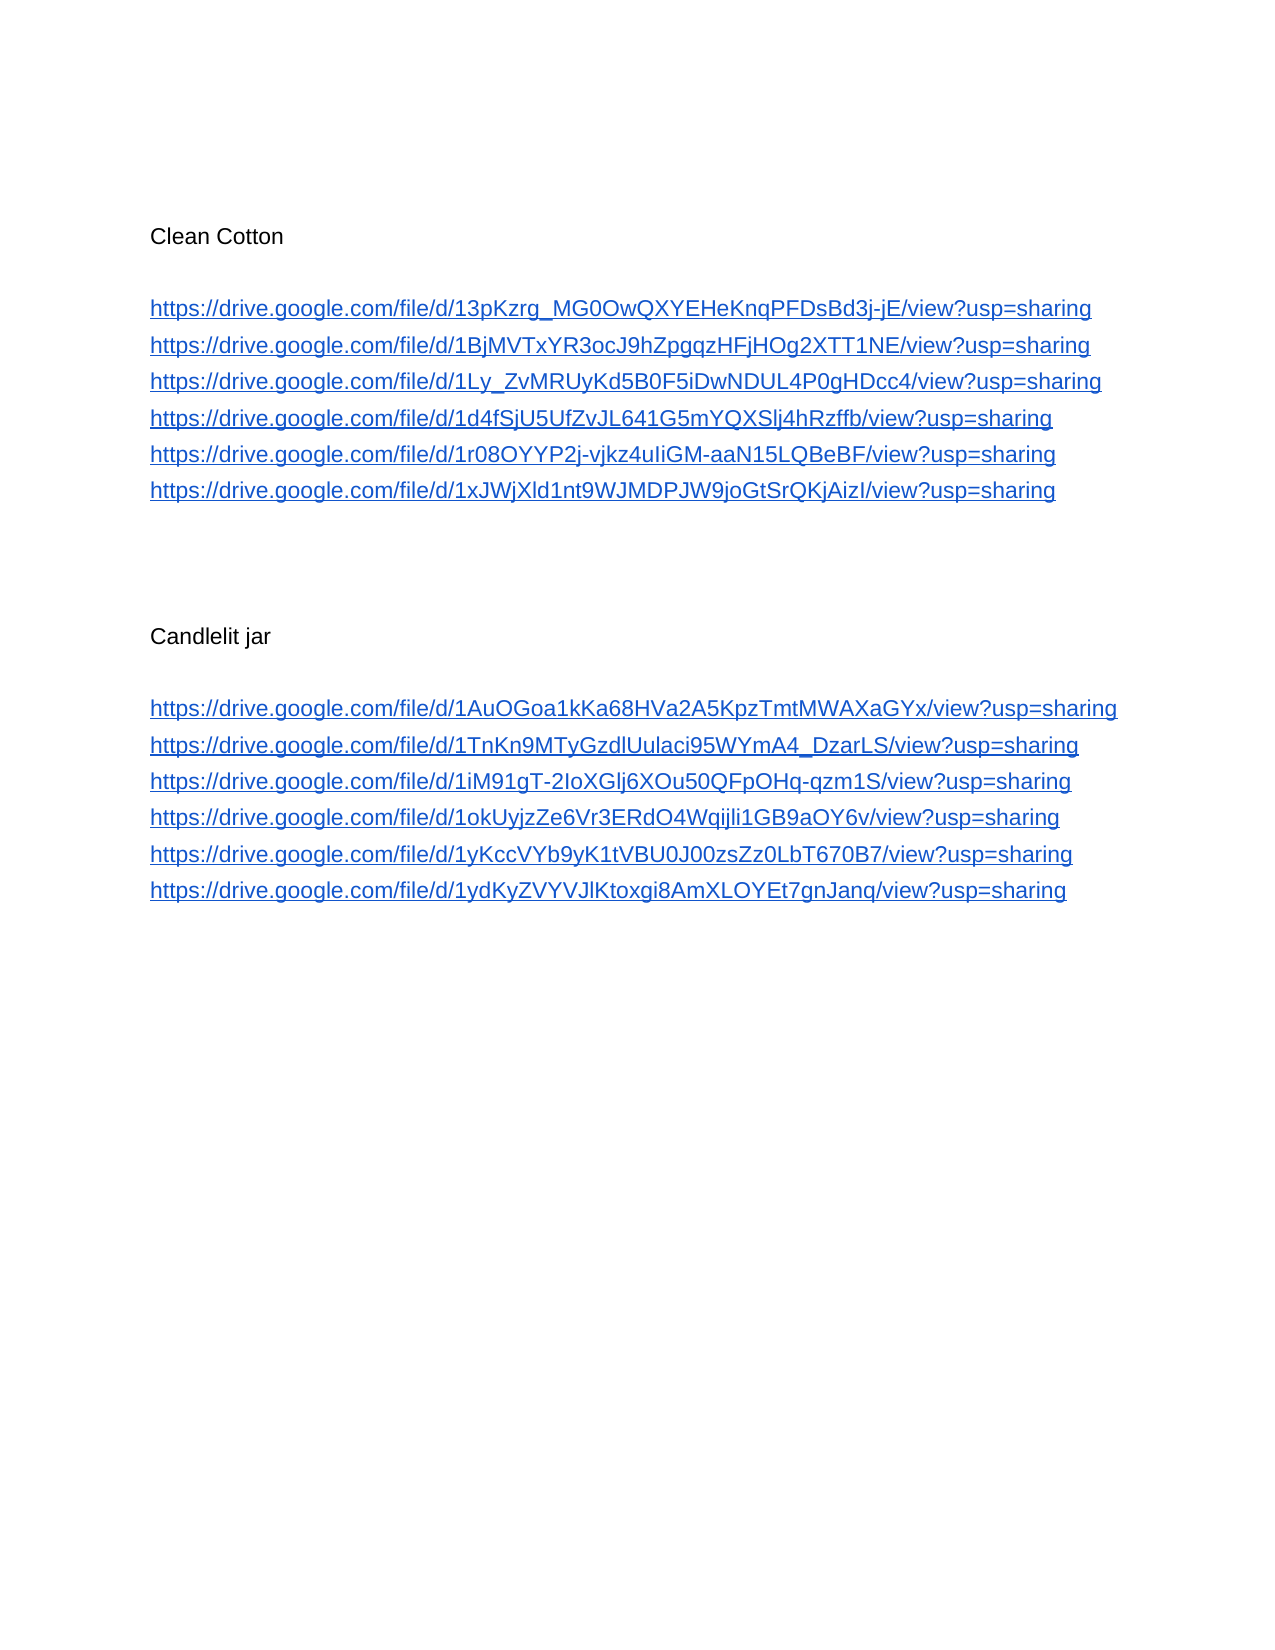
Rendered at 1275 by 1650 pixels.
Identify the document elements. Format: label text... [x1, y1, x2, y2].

text https://drive.google.com/file/d/1okUyjzZe6Vr3ERdO4Wqijli1GB9aOY6v/view?usp=sharing [150, 804, 1125, 831]
text https://drive.google.com/file/d/1BjMVTxYR3ocJ9hZpgqzHFjHOg2XTT1NE/view?usp=sharing [150, 332, 1125, 358]
text https://drive.google.com/file/d/1Ly_ZvMRUyKd5B0F5iDwNDUL4P0gHDcc4/view?usp=sharing [150, 368, 1125, 394]
text https://drive.google.com/file/d/1TnKn9MTyGzdlUulaci95WYmA4_DzarLS/view?usp=sharing [150, 732, 1125, 758]
text https://drive.google.com/file/d/1yKccVYb9yK1tVBU0J00zsZz0LbT670B7/view?usp=sharing [150, 841, 1125, 867]
text https://drive.google.com/file/d/1AuOGoa1kKa68HVa2A5KpzTmtMWAXaGYx/view?usp=sharing [150, 695, 1125, 722]
text https://drive.google.com/file/d/1ydKyZVYVJlKtoxgi8AmXLOYEt7gnJanq/view?usp=sharing [150, 877, 1125, 903]
text Clean Cotton [150, 223, 1125, 249]
text Candlelit jar [150, 623, 1125, 649]
text https://drive.google.com/file/d/1d4fSjU5UfZvJL641G5mYQXSlj4hRzffb/view?usp=sharing [150, 404, 1125, 431]
text https://drive.google.com/file/d/13pKzrg_MG0OwQXYEHeKnqPFDsBd3j-jE/view?usp=sharing [150, 295, 1125, 322]
text https://drive.google.com/file/d/1r08OYYP2j-vjkz4uIiGM-aaN15LQBeBF/view?usp=sharing [150, 441, 1125, 467]
text https://drive.google.com/file/d/1xJWjXld1nt9WJMDPJW9joGtSrQKjAizI/view?usp=sharing [150, 477, 1125, 503]
text https://drive.google.com/file/d/1iM91gT-2IoXGlj6XOu50QFpOHq-qzm1S/view?usp=sharing [150, 768, 1125, 794]
